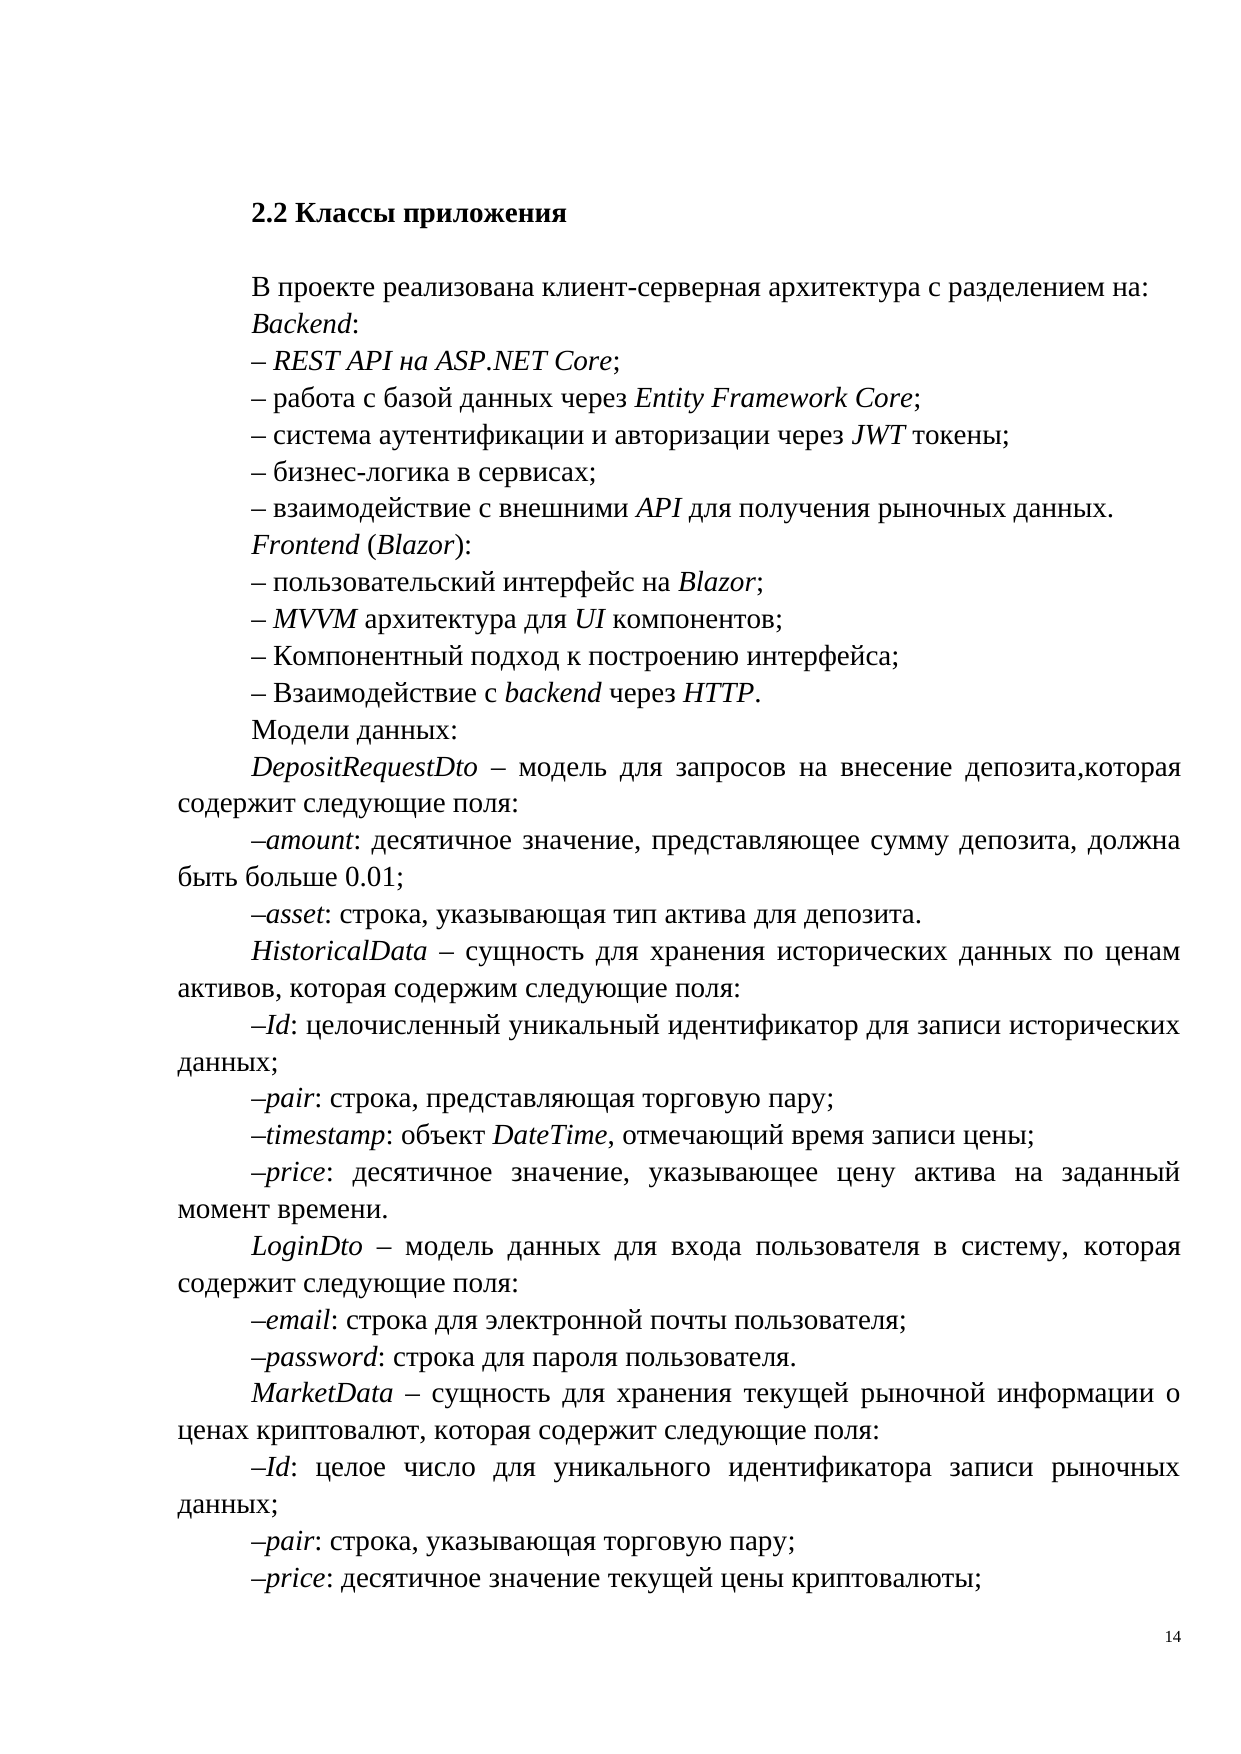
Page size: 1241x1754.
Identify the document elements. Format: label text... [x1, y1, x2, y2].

text Backend: [177, 306, 1181, 340]
text – Компонентный подход к построению интерфейса; [177, 638, 1181, 672]
text –Id: целое число для уникального идентификатора записи рыночных данных; [177, 1449, 1181, 1520]
text LoginDto – модель данных для входа пользователя в систему, которая содержит следующие поля: [177, 1228, 1181, 1298]
text –password: строка для пароля пользователя. [177, 1339, 1181, 1372]
subtitle 2.2 Классы приложения [251, 195, 1181, 229]
text –email: строка для электронной почты пользователя; [177, 1302, 1181, 1335]
text – REST API на ASP.NET Core; [177, 343, 1181, 377]
text –Id: целочисленный уникальный идентификатор для записи исторических данных; [177, 1007, 1181, 1077]
text –pair: строка, указывающая торговую пару; [177, 1523, 1181, 1557]
text –pair: строка, представляющая торговую пару; [177, 1081, 1181, 1114]
text MarketData – сущность для хранения текущей рыночной информации о ценах криптовалют, которая содержит следующие поля: [177, 1376, 1181, 1446]
text –price: десятичное значение текущей цены криптовалюты; [177, 1560, 1181, 1593]
text – пользовательский интерфейс на Blazor; [177, 564, 1181, 598]
text – бизнес-логика в сервисах; [177, 454, 1181, 487]
text – работа с базой данных через Entity Framework Core; [177, 380, 1181, 413]
text – MVVM архитектура для UI компонентов; [177, 601, 1181, 635]
text – Взаимодействие с backend через HTTP. [177, 675, 1181, 708]
text –asset: строка, указывающая тип актива для депозита. [177, 896, 1181, 930]
text Frontend (Blazor): [177, 527, 1181, 561]
text –timestamp: объект DateTime, отмечающий время записи цены; [177, 1117, 1181, 1151]
text –price: десятичное значение, указывающее цену актива на заданный момент времени. [177, 1154, 1181, 1225]
text Модели данных: [177, 712, 1181, 745]
text –amount: десятичное значение, представляющее сумму депозита, должна быть больше 0.01; [177, 822, 1181, 893]
text DepositRequestDto – модель для запросов на внесение депозита,которая содержит следующие поля: [177, 749, 1181, 819]
text – взаимодействие с внешними API для получения рыночных данных. [177, 491, 1181, 524]
text В проекте реализована клиент-серверная архитектура с разделением на: [177, 269, 1181, 303]
text – система аутентификации и авторизации через JWT токены; [177, 417, 1181, 450]
text HistoricalData – сущность для хранения исторических данных по ценам активов, которая содержим следующие поля: [177, 933, 1181, 1003]
